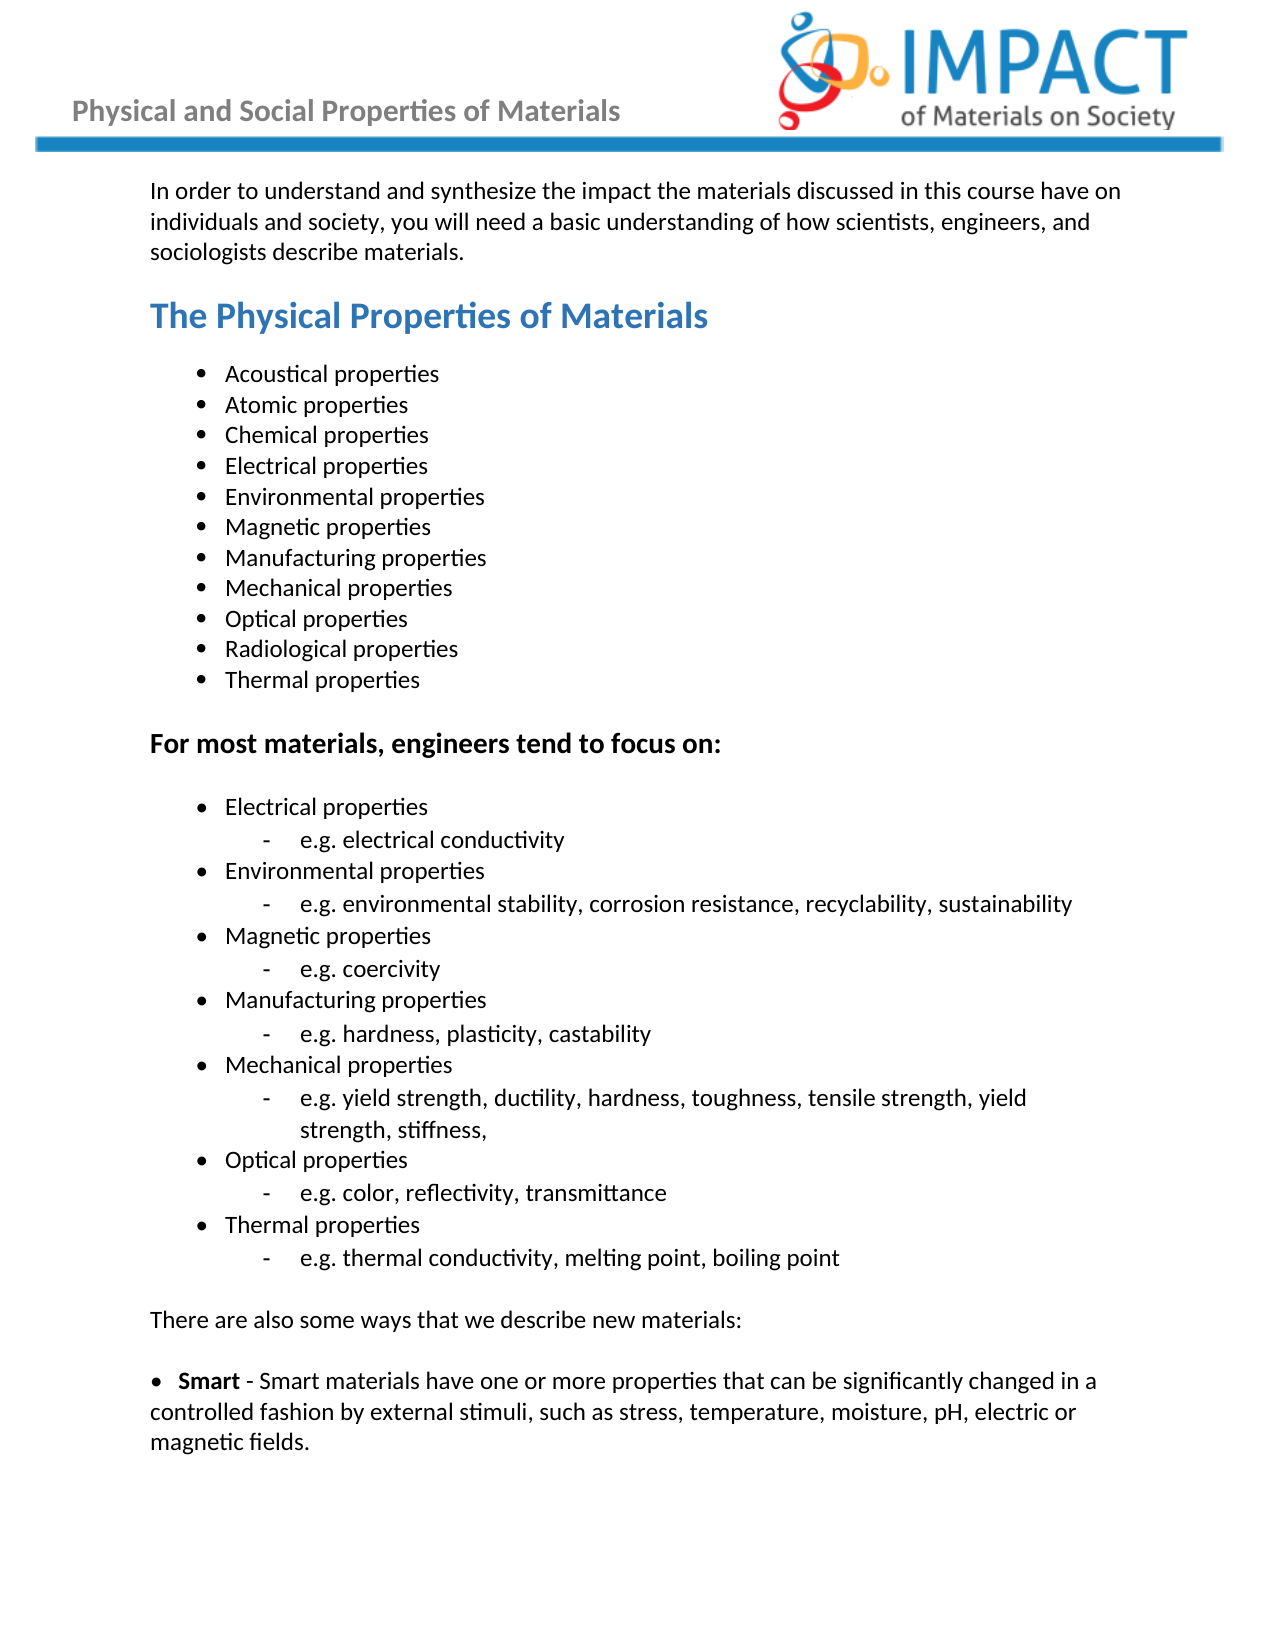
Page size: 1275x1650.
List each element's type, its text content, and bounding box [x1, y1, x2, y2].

list Mechanical properties [195, 1049, 1125, 1080]
list Electrical properties [197, 450, 1125, 481]
list e.g. environmental stability, corrosion resistance, recyclability, sustainability [262, 886, 1125, 920]
list e.g. hardness, plasticity, castability [262, 1015, 1125, 1049]
list Mechanical properties [197, 572, 1125, 603]
list Radiological properties [197, 633, 1125, 664]
text In order to understand and synthesize the impact the materials discussed in this course have on individuals and society, you will need a basic understanding of how scientists, engineers, and sociologists describe materials. [150, 175, 1125, 267]
list Magnetic properties [195, 920, 1125, 951]
list Manufacturing properties [195, 985, 1125, 1015]
list Manufacturing properties [197, 542, 1125, 572]
list Thermal properties [197, 664, 1125, 694]
list Electrical properties [195, 791, 1125, 821]
list e.g. yield strength, ductility, hardness, toughness, tensile strength, yield strength, stiffness, [262, 1080, 1125, 1144]
picture [749, 3, 1273, 130]
list Optical properties [195, 1144, 1125, 1175]
list Thermal properties [195, 1209, 1125, 1239]
list Acoustical properties [197, 358, 1125, 389]
picture [35, 136, 1225, 152]
list Atomic properties [197, 389, 1125, 419]
text For most materials, engineers tend to focus on: [150, 725, 1125, 760]
list e.g. electrical conductivity [262, 821, 1125, 856]
list Chemical properties [197, 419, 1125, 450]
list e.g. coercivity [262, 951, 1125, 985]
list Environmental properties [195, 856, 1125, 886]
list Environmental properties [197, 481, 1125, 511]
list e.g. color, reflectivity, transmittance [262, 1175, 1125, 1209]
list e.g. thermal conductivity, melting point, boiling point [262, 1239, 1125, 1273]
text The Physical Properties of Materials [150, 292, 1125, 338]
list Optical properties [197, 603, 1125, 633]
list Magnetic properties [197, 511, 1125, 542]
text • Smart - Smart materials have one or more properties that can be significantly changed in a controlled fashion by external stimuli, such as stress, temperature, moisture, pH, electric or magnetic fields. [150, 1365, 1125, 1457]
text There are also some ways that we describe new materials: [150, 1304, 1125, 1334]
